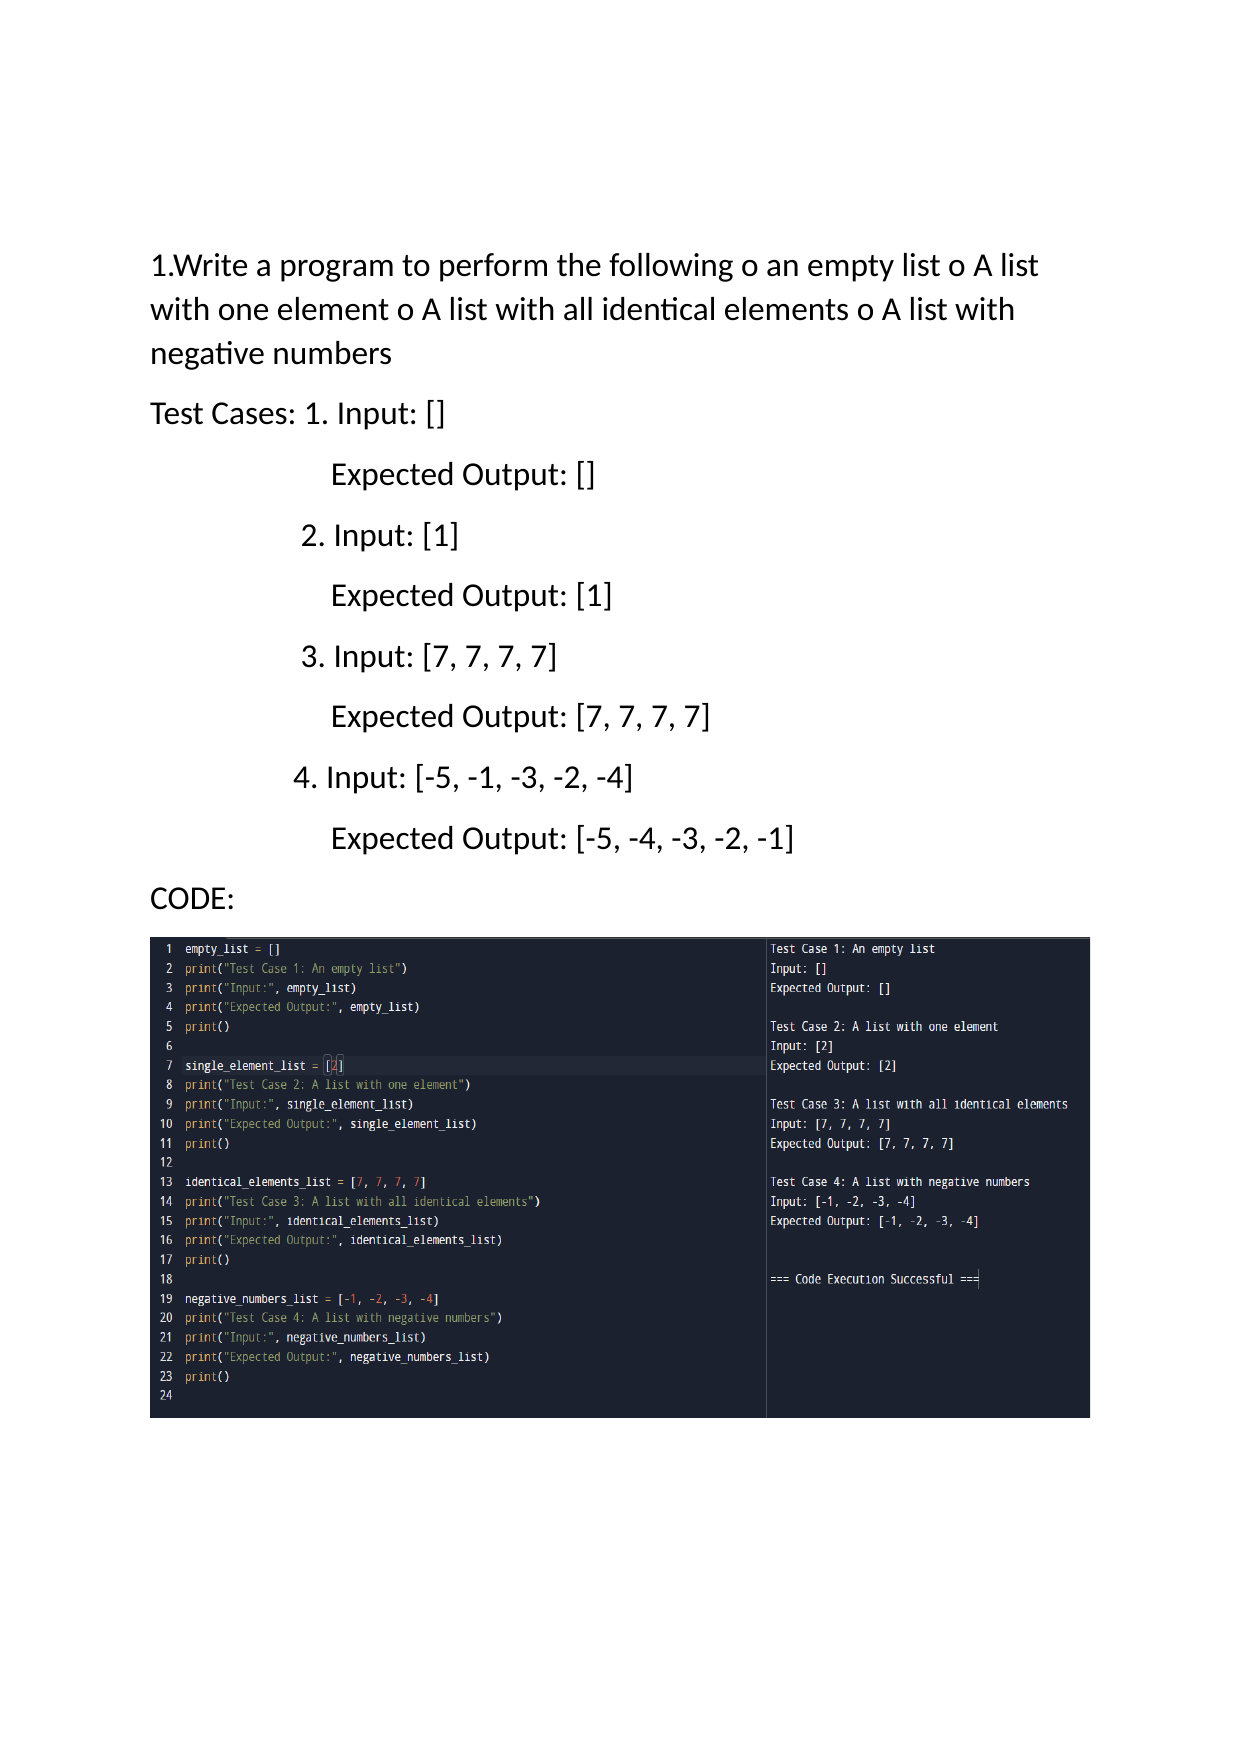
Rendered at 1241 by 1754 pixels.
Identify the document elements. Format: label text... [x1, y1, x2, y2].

text Expected Output: [1] [150, 574, 1090, 615]
text Expected Output: [-5, -4, -3, -2, -1] [150, 817, 1090, 857]
text 1.Write a program to perform the following o an empty list o A list with one element o A list with all identical elements o A list with negative numbers [150, 244, 1090, 372]
text 4. Input: [-5, -1, -3, -2, -4] [150, 756, 1090, 797]
text Test Cases: 1. Input: [] [150, 392, 1090, 433]
text CODE: [150, 877, 1090, 918]
text Expected Output: [7, 7, 7, 7] [150, 695, 1090, 736]
text 2. Input: [1] [150, 513, 1090, 554]
picture [150, 937, 1091, 1418]
text 3. Input: [7, 7, 7, 7] [150, 635, 1090, 676]
text Expected Output: [] [150, 453, 1090, 494]
